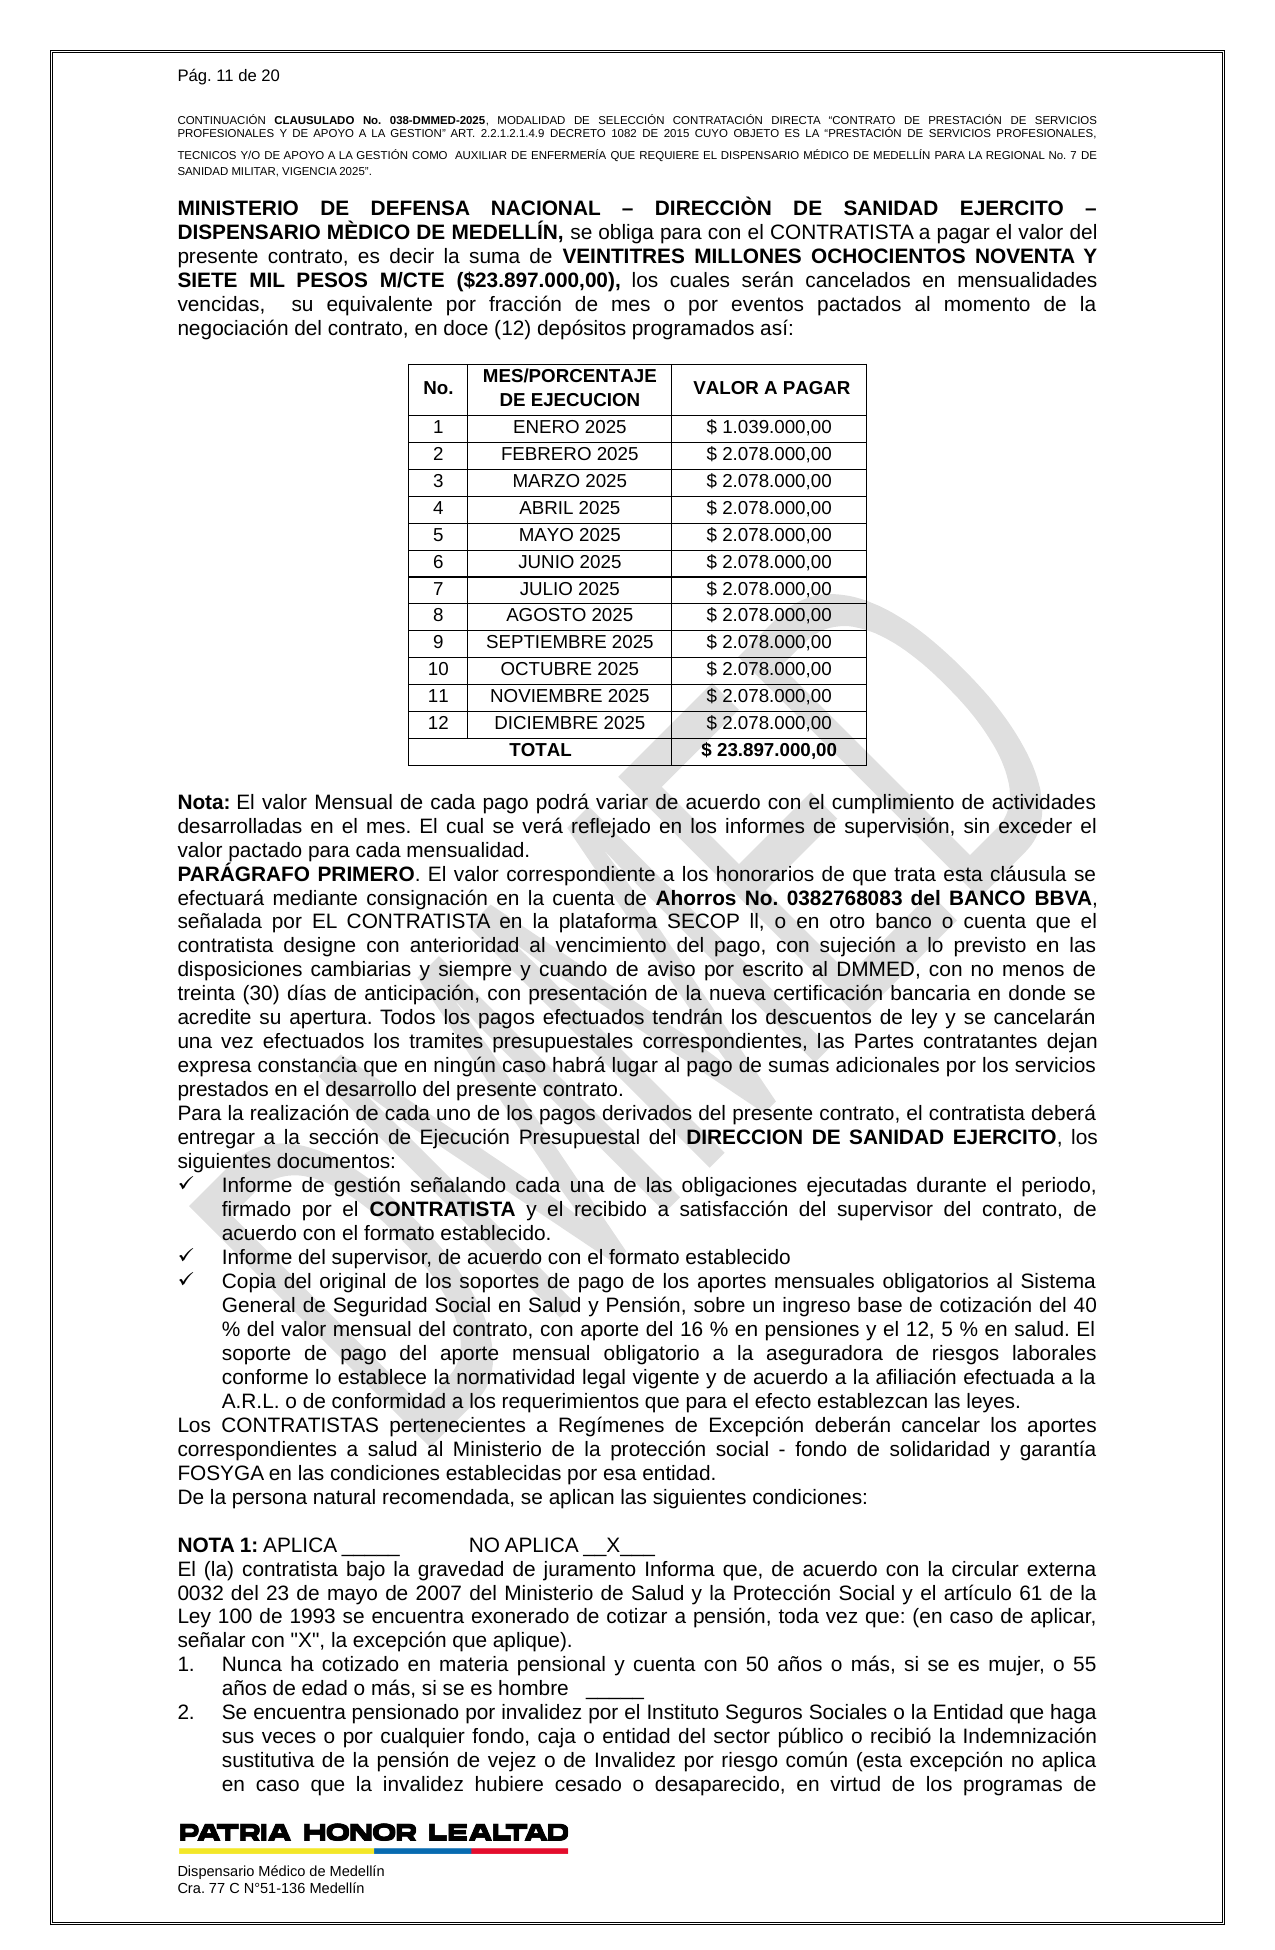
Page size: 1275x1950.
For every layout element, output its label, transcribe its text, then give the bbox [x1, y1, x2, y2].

table_cell 3 [409, 470, 467, 496]
table_cell FEBRERO 2025 [468, 443, 671, 469]
table_cell 4 [409, 497, 467, 523]
table_cell SEPTIEMBRE 2025 [468, 631, 671, 657]
table_cell $ 2.078.000,00 [672, 658, 866, 684]
table_cell 12 [409, 712, 467, 738]
table_cell $ 2.078.000,00 [672, 497, 866, 523]
table_cell JUNIO 2025 [468, 551, 671, 576]
table_cell NOVIEMBRE 2025 [468, 685, 671, 711]
table_cell MAYO 2025 [468, 524, 671, 549]
text El (la) contratista bajo la gravedad de juramento Informa que, de acuerdo con la circular externa 0032 del 23 de mayo de 2007 del Ministerio de Salud y la Protección Social y el artículo 61 de la Ley 100 de 1993 se encuentra exonerado de cotizar a pensión, toda vez que: (en caso de aplicar, señalar con "X", la excepción que aplique). [177, 1556, 1098, 1652]
table_cell $ 2.078.000,00 [672, 604, 866, 630]
table_cell JULIO 2025 [468, 578, 671, 603]
text De la persona natural recomendada, se aplican las siguientes condiciones: [177, 1484, 1098, 1508]
picture [179, 1823, 569, 1854]
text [177, 196, 1098, 339]
table_cell $ 2.078.000,00 [672, 631, 866, 657]
table_cell $ 2.078.000,00 [672, 712, 866, 738]
table_cell 5 [409, 524, 467, 549]
table_cell DICIEMBRE 2025 [468, 712, 671, 738]
list Informe de gestión señalando cada una de las obligaciones ejecutadas durante el periodo, firmado por el CONTRATISTA y el recibido a satisfacción del supervisor del contrato, de acuerdo con el formato establecido. [177, 1173, 1098, 1245]
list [177, 1700, 1098, 1796]
table_cell $ 2.078.000,00 [672, 578, 866, 603]
table_header VALOR A PAGAR [672, 365, 866, 415]
table_cell 9 [409, 631, 467, 657]
table_cell ABRIL 2025 [468, 497, 671, 523]
table_header No. [409, 365, 467, 415]
table_cell 1 [409, 416, 467, 442]
table_cell $ 2.078.000,00 [672, 551, 866, 576]
list Copia del original de los soportes de pago de los aportes mensuales obligatorios al Sistema General de Seguridad Social en Salud y Pensión, sobre un ingreso base de cotización del 40 % del valor mensual del contrato, con aporte del 16 % en pensiones y el 12, 5 % en salud. El soporte de pago del aporte mensual obligatorio a la aseguradora de riesgos laborales conforme lo establece la normatividad legal vigente y de acuerdo a la afiliación efectuada a la A.R.L. o de conformidad a los requerimientos que para el efecto establezcan las leyes. [177, 1269, 1098, 1413]
table_cell OCTUBRE 2025 [468, 658, 671, 684]
table_cell ENERO 2025 [468, 416, 671, 442]
table_cell 6 [409, 551, 467, 576]
table_cell 11 [409, 685, 467, 711]
table_cell TOTAL [409, 739, 671, 764]
table_cell MARZO 2025 [468, 470, 671, 496]
text PARÁGRAFO PRIMERO. El valor correspondiente a los honorarios de que trata esta cláusula se efectuará mediante consignación en la cuenta de Ahorros No. 0382768083 del BANCO BBVA, señalada por EL CONTRATISTA en la plataforma SECOP ll, o en otro banco o cuenta que el contratista designe con anterioridad al vencimiento del pago, con sujeción a lo previsto en las disposiciones cambiarias y siempre y cuando de aviso por escrito al DMMED, con no menos de treinta (30) días de anticipación, con presentación de la nueva certificación bancaria en donde se acredite su apertura. Todos los pagos efectuados tendrán los descuentos de ley y se cancelarán una vez efectuados los tramites presupuestales correspondientes, las Partes contratantes dejan expresa constancia que en ningún caso habrá lugar al pago de sumas adicionales por los servicios prestados en el desarrollo del presente contrato. [177, 861, 1098, 1101]
table_cell $ 2.078.000,00 [672, 524, 866, 549]
text Nota: El valor Mensual de cada pago podrá variar de acuerdo con el cumplimiento de actividades desarrolladas en el mes. El cual se verá reflejado en los informes de supervisión, sin exceder el valor pactado para cada mensualidad. [177, 789, 1098, 861]
table_cell 7 [409, 578, 467, 603]
list Nunca ha cotizado en materia pensional y cuenta con 50 años o más, si se es mujer, o 55 años de edad o más, si se es hombre _____ [177, 1652, 1098, 1700]
table_cell 10 [409, 658, 467, 684]
table_cell 2 [409, 443, 467, 469]
table_cell $ 2.078.000,00 [672, 443, 866, 469]
list Informe del supervisor, de acuerdo con el formato establecido [177, 1245, 1098, 1269]
table_cell $ 2.078.000,00 [672, 685, 866, 711]
table_cell $ 23.897.000,00 [672, 739, 866, 764]
text Para la realización de cada uno de los pagos derivados del presente contrato, el contratista deberá entregar a la sección de Ejecución Presupuestal del DIRECCION DE SANIDAD EJERCITO, los siguientes documentos: [177, 1101, 1098, 1173]
table_header MES/PORCENTAJE DE EJECUCION [468, 365, 671, 415]
table_cell $ 2.078.000,00 [672, 470, 866, 496]
table_cell 8 [409, 604, 467, 630]
text NOTA 1: APLICA _____ NO APLICA __X___ [177, 1532, 1098, 1556]
table_cell $ 1.039.000,00 [672, 416, 866, 442]
text Los CONTRATISTAS pertenecientes a Regímenes de Excepción deberán cancelar los aportes correspondientes a salud al Ministerio de la protección social - fondo de solidaridad y garantía FOSYGA en las condiciones establecidas por esa entidad. [177, 1413, 1098, 1484]
table_cell AGOSTO 2025 [468, 604, 671, 630]
